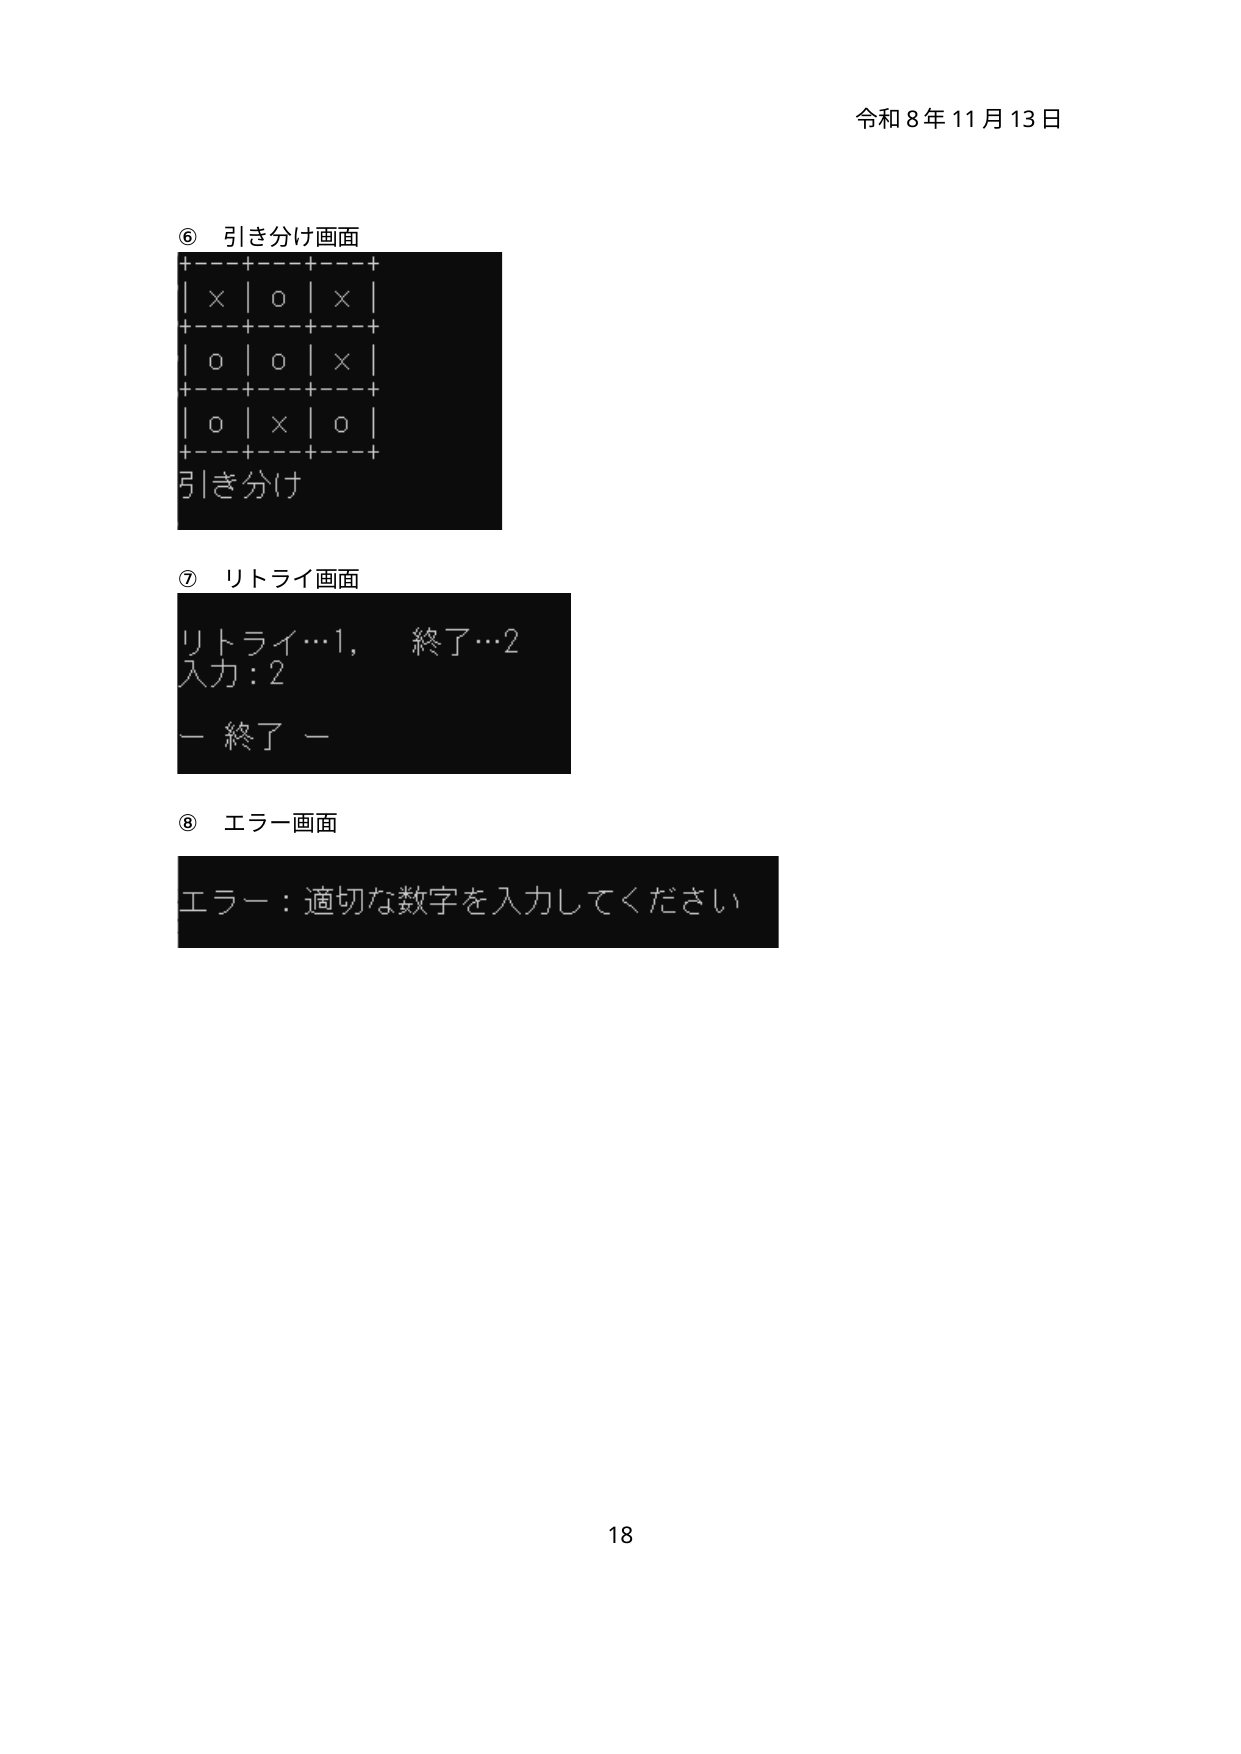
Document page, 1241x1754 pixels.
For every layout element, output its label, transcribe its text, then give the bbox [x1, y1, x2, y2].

list リトライ画面 [177, 560, 1063, 594]
picture [177, 593, 571, 774]
picture [177, 252, 503, 530]
picture [177, 856, 779, 948]
list 引き分け画面 [177, 219, 1063, 253]
list エラー画面 [177, 805, 1063, 838]
